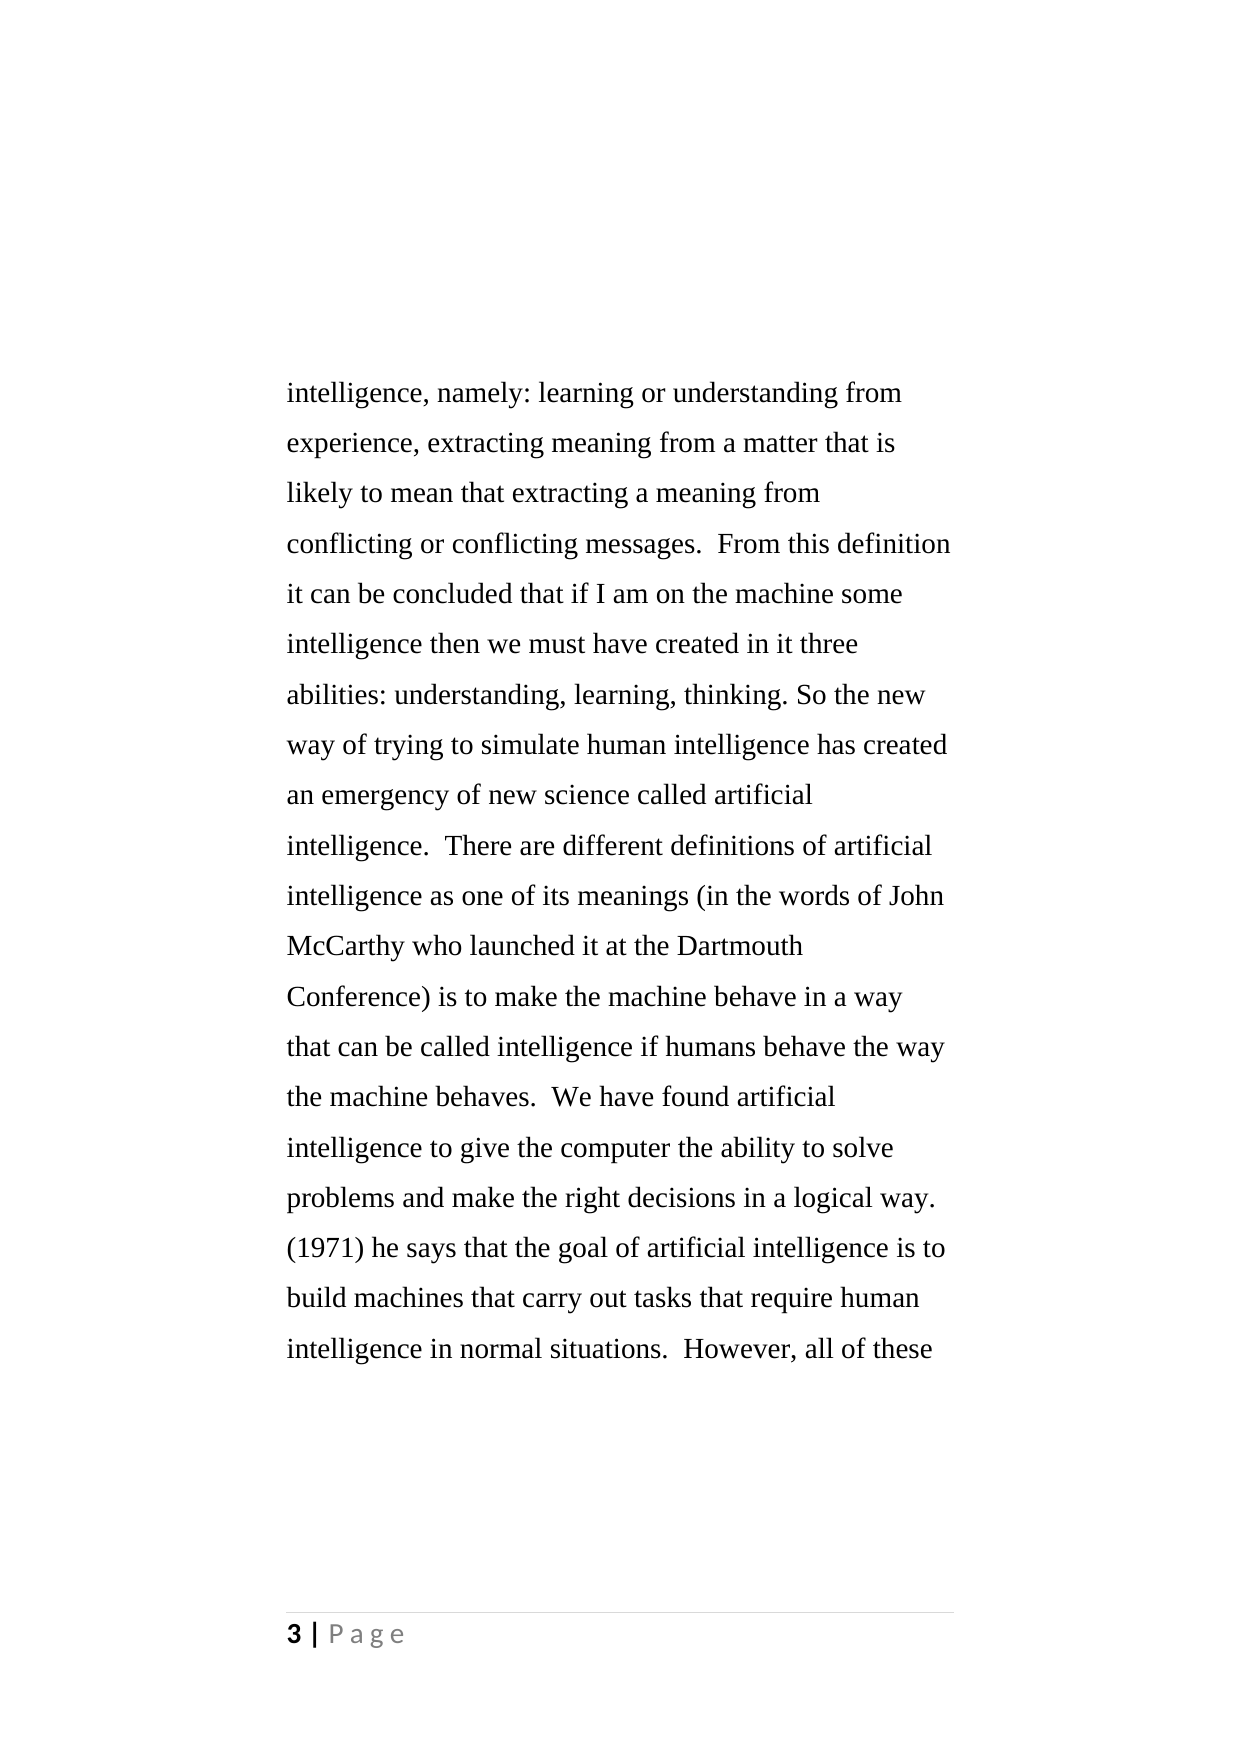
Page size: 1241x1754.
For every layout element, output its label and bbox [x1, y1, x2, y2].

text [286, 375, 954, 1364]
